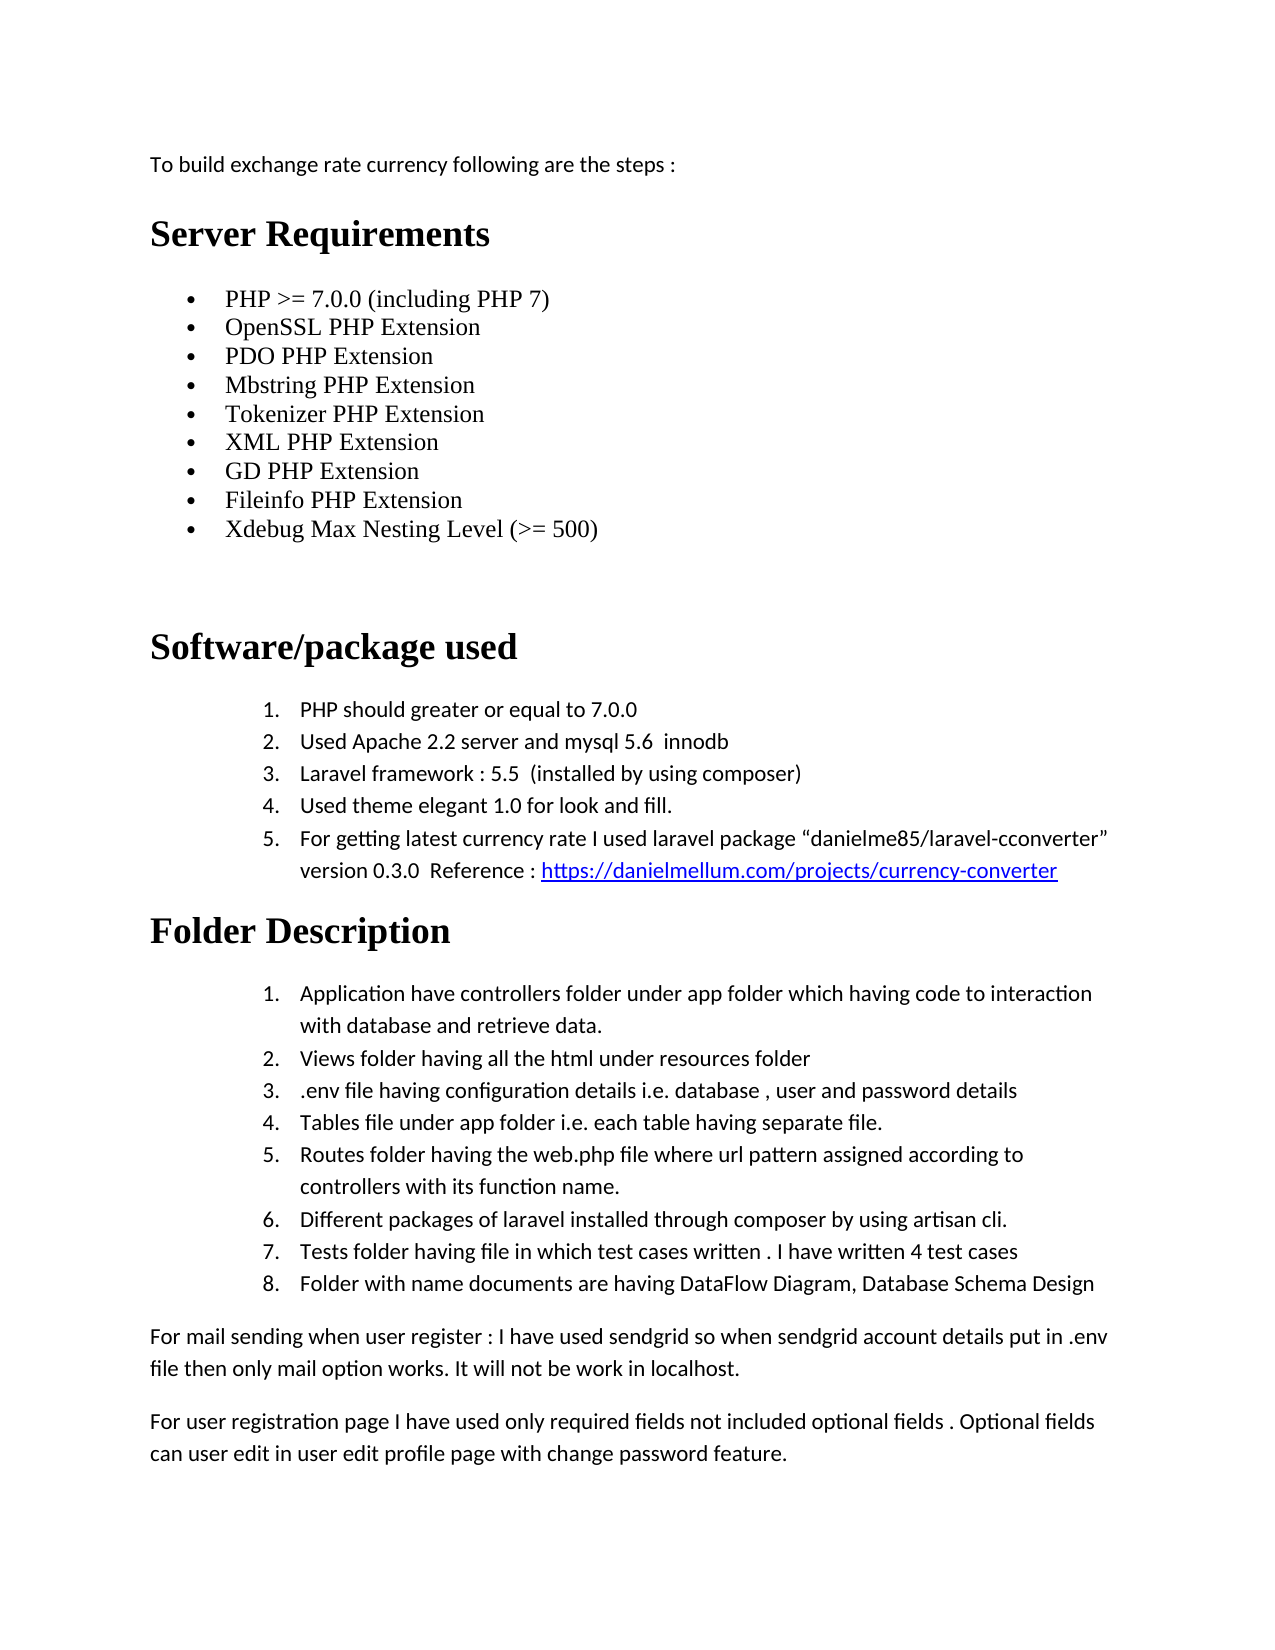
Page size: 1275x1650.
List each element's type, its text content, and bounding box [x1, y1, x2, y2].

list Fileinfo PHP Extension [187, 485, 1125, 514]
text Software/package used [150, 624, 1125, 668]
text For user registration page I have used only required fields not included optional fields . Optional fields can user edit in user edit profile page with change password feature. [150, 1407, 1125, 1467]
list Tokenizer PHP Extension [187, 399, 1125, 427]
text For mail sending when user register : I have used sendgrid so when sendgrid account details put in .env file then only mail option works. It will not be work in localhost. [150, 1322, 1125, 1382]
text Folder Description [150, 909, 1125, 952]
list Routes folder having the web.php file where url pattern assigned according to controllers with its function name. [262, 1140, 1125, 1201]
list .env file having configuration details i.e. database , user and password details [262, 1076, 1125, 1104]
list PHP >= 7.0.0 (including PHP 7) [187, 284, 1125, 312]
list Different packages of laravel installed through composer by using artisan cli. [262, 1205, 1125, 1233]
list Tests folder having file in which test cases written . I have written 4 test cases [262, 1237, 1125, 1265]
list For getting latest currency rate I used laravel package “danielme85/laravel-cconverter” version 0.3.0 Reference : https://danielmellum.com/projects/currency-converter [262, 824, 1125, 884]
list Used theme elegant 1.0 for look and fill. [262, 792, 1125, 819]
list Folder with name documents are having DataFlow Diagram, Database Schema Design [262, 1269, 1125, 1297]
list Views folder having all the html under resources folder [262, 1044, 1125, 1072]
text Server Requirements [150, 211, 1125, 254]
list PDO PHP Extension [187, 341, 1125, 370]
list Xdebug Max Nesting Level (>= 500) [187, 514, 1125, 542]
list Application have controllers folder under app folder which having code to interaction with database and retrieve data. [262, 979, 1125, 1039]
list Tables file under app folder i.e. each table having separate file. [262, 1108, 1125, 1136]
list Used Apache 2.2 server and mysql 5.6 innodb [262, 727, 1125, 755]
list PHP should greater or equal to 7.0.0 [262, 695, 1125, 723]
list XML PHP Extension [187, 427, 1125, 456]
list Mbstring PHP Extension [187, 370, 1125, 399]
list Laravel framework : 5.5 (installed by using composer) [262, 759, 1125, 787]
list GD PHP Extension [187, 456, 1125, 485]
list OpenSSL PHP Extension [187, 312, 1125, 341]
text To build exchange rate currency following are the steps : [150, 150, 1125, 178]
